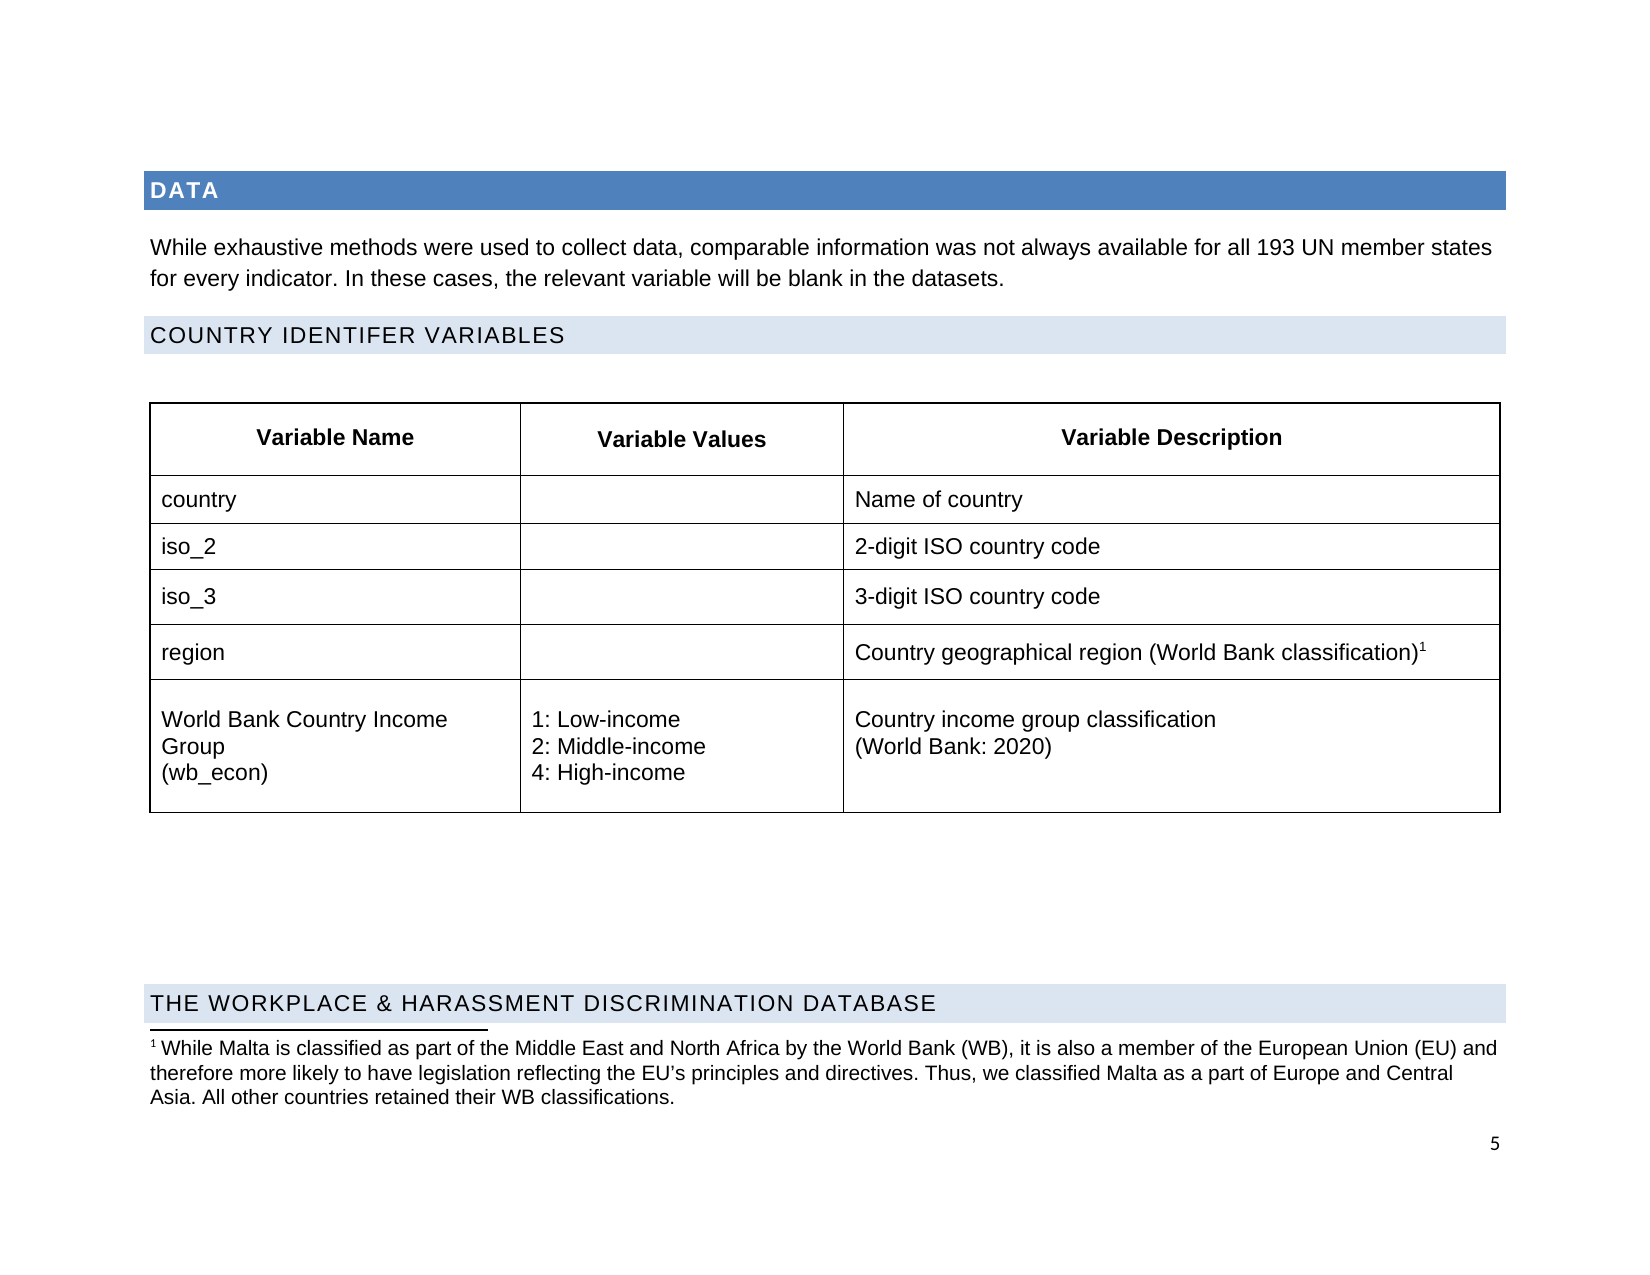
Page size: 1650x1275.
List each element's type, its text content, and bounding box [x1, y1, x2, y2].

table_header Variable Name [151, 404, 520, 475]
table_cell [521, 570, 843, 624]
table_cell iso_2 [151, 524, 520, 569]
table_cell iso_3 [151, 570, 520, 624]
table_cell [521, 476, 843, 523]
table_cell Country income group classification (World Bank: 2020) [844, 680, 1499, 812]
table_cell [521, 524, 843, 569]
table_header Variable Description [844, 404, 1499, 475]
table_cell 3-digit ISO country code [844, 570, 1499, 624]
table_cell region [151, 625, 520, 679]
table_cell Name of country [844, 476, 1499, 523]
subtitle Country Identifer Variables [150, 322, 1500, 348]
subtitle The Workplace & Harassment Discrimination Database [150, 990, 1500, 1016]
table_cell country [151, 476, 520, 523]
table_cell World Bank Country Income Group (wb_econ) [151, 680, 520, 812]
text While exhaustive methods were used to collect data, comparable information was not always available for all 193 UN member states for every indicator. In these cases, the relevant variable will be blank in the datasets. [150, 234, 1500, 291]
table_header Variable Values [521, 404, 843, 475]
table_cell 1: Low-income 2: Middle-income 4: High-income [521, 680, 843, 812]
table_cell Country geographical region (World Bank classification) [844, 625, 1499, 679]
table_cell [521, 625, 843, 679]
table_cell 2-digit ISO country code [844, 524, 1499, 569]
subtitle Data [150, 177, 1500, 203]
